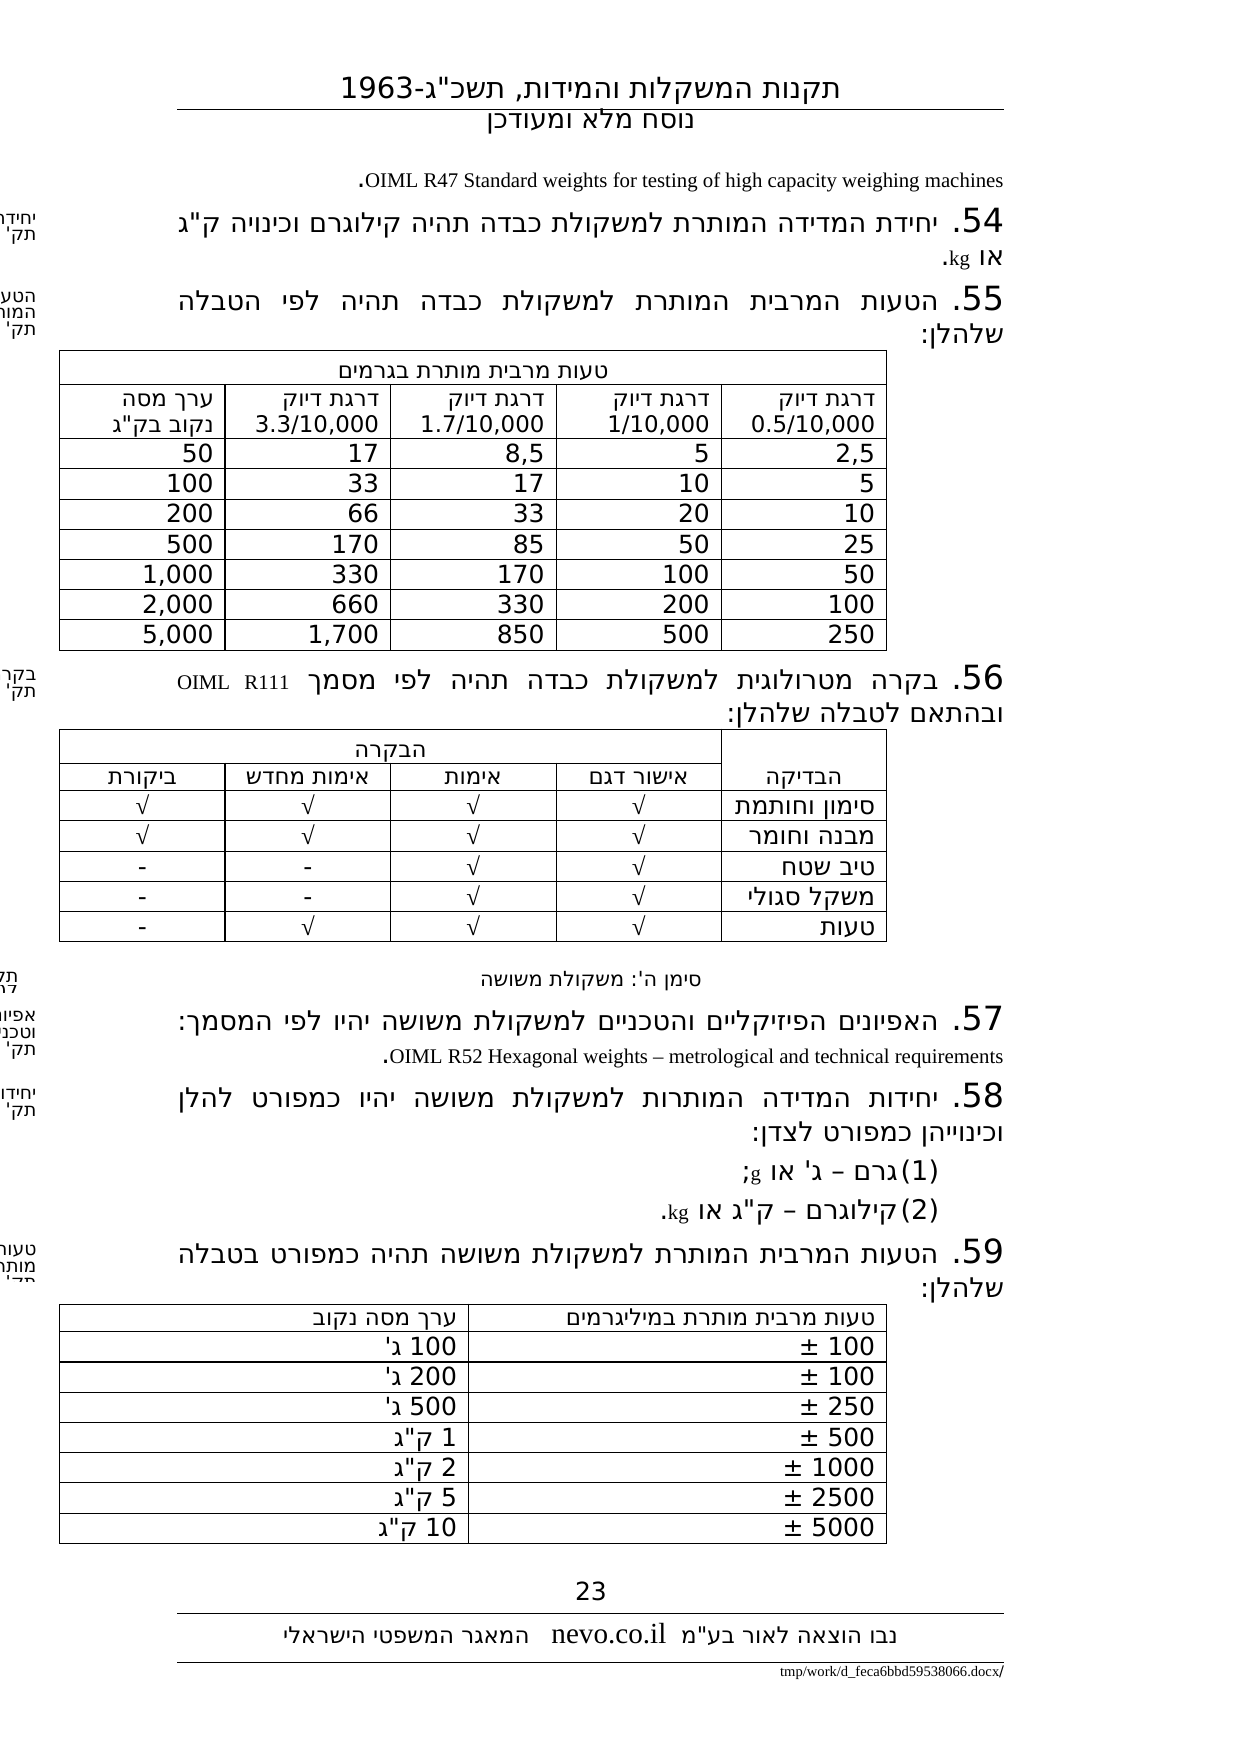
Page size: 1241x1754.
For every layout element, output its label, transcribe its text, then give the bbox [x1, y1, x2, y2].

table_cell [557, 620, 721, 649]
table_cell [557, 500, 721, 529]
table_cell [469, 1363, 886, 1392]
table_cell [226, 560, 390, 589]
text סימן ה': משקולת משושה [177, 967, 1004, 992]
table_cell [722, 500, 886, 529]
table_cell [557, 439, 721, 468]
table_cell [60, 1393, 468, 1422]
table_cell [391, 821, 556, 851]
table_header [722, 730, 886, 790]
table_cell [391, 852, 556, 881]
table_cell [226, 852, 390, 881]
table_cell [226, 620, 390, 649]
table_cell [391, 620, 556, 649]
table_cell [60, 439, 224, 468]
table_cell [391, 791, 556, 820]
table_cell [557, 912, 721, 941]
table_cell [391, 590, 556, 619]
text (2) קילוגרם – ק"ג או kg. [177, 1194, 939, 1226]
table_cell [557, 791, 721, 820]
text 55. הטעות המרבית המותרת למשקולת כבדה תהיה לפי הטבלה שלהלן: [177, 279, 1004, 350]
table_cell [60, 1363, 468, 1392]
text 57. האפיונים הפיזיקליים והטכניים למשקולת משושה יהיו לפי המסמך: OIML R52 Hexagonal weights – metrological and technical requirements. [177, 999, 1004, 1069]
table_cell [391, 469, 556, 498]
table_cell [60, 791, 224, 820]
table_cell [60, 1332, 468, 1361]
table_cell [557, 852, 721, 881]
text (1) גרם – ג' או g; [177, 1155, 939, 1186]
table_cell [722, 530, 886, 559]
text 59. הטעות המרבית המותרת למשקולת משושה תהיה כמפורט בטבלה שלהלן: [177, 1233, 1004, 1303]
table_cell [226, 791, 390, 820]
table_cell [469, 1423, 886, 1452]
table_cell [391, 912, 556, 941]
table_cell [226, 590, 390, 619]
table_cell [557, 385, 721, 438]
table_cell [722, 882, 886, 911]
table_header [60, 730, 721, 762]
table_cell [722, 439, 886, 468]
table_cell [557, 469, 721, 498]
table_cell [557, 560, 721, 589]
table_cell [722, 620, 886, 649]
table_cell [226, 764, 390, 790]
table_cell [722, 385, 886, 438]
text OIML R47 Standard weights for testing of high capacity weighing machines. [177, 162, 1004, 194]
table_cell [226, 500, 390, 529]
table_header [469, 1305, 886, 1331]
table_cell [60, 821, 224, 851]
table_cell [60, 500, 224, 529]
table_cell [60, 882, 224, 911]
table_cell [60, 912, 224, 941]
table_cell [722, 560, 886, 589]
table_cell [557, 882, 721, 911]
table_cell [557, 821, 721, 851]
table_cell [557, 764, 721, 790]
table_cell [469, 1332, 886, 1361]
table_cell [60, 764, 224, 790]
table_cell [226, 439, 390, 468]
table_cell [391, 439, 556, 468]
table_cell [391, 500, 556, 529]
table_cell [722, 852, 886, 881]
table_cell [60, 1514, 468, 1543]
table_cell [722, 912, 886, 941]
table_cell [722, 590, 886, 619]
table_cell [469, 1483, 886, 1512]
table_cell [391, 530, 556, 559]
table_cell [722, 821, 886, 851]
text 58. יחידות המדידה המותרות למשקולת משושה יהיו כמפורט להלן וכינוייהן כמפורט לצדן: [177, 1077, 1004, 1147]
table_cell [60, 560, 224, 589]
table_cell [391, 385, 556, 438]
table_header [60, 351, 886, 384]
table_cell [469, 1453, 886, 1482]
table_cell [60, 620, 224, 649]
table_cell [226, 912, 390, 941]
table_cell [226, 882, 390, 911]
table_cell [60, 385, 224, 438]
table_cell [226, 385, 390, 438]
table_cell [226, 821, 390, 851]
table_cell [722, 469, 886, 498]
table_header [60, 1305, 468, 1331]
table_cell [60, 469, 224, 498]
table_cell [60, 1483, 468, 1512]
text 54. יחידת המדידה המותרת למשקולת כבדה תהיה קילוגרם וכינויה ק"ג או kg. [177, 201, 1004, 272]
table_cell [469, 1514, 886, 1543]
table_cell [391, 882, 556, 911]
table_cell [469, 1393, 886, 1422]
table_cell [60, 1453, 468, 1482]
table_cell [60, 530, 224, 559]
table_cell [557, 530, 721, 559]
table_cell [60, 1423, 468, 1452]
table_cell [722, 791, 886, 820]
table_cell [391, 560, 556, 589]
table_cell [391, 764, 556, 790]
text 56. בקרה מטרולוגית למשקולת כבדה תהיה לפי מסמך OIML R111 ובהתאם לטבלה שלהלן: [177, 658, 1004, 728]
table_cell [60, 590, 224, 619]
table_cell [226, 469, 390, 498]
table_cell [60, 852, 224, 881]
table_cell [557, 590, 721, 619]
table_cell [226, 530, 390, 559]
